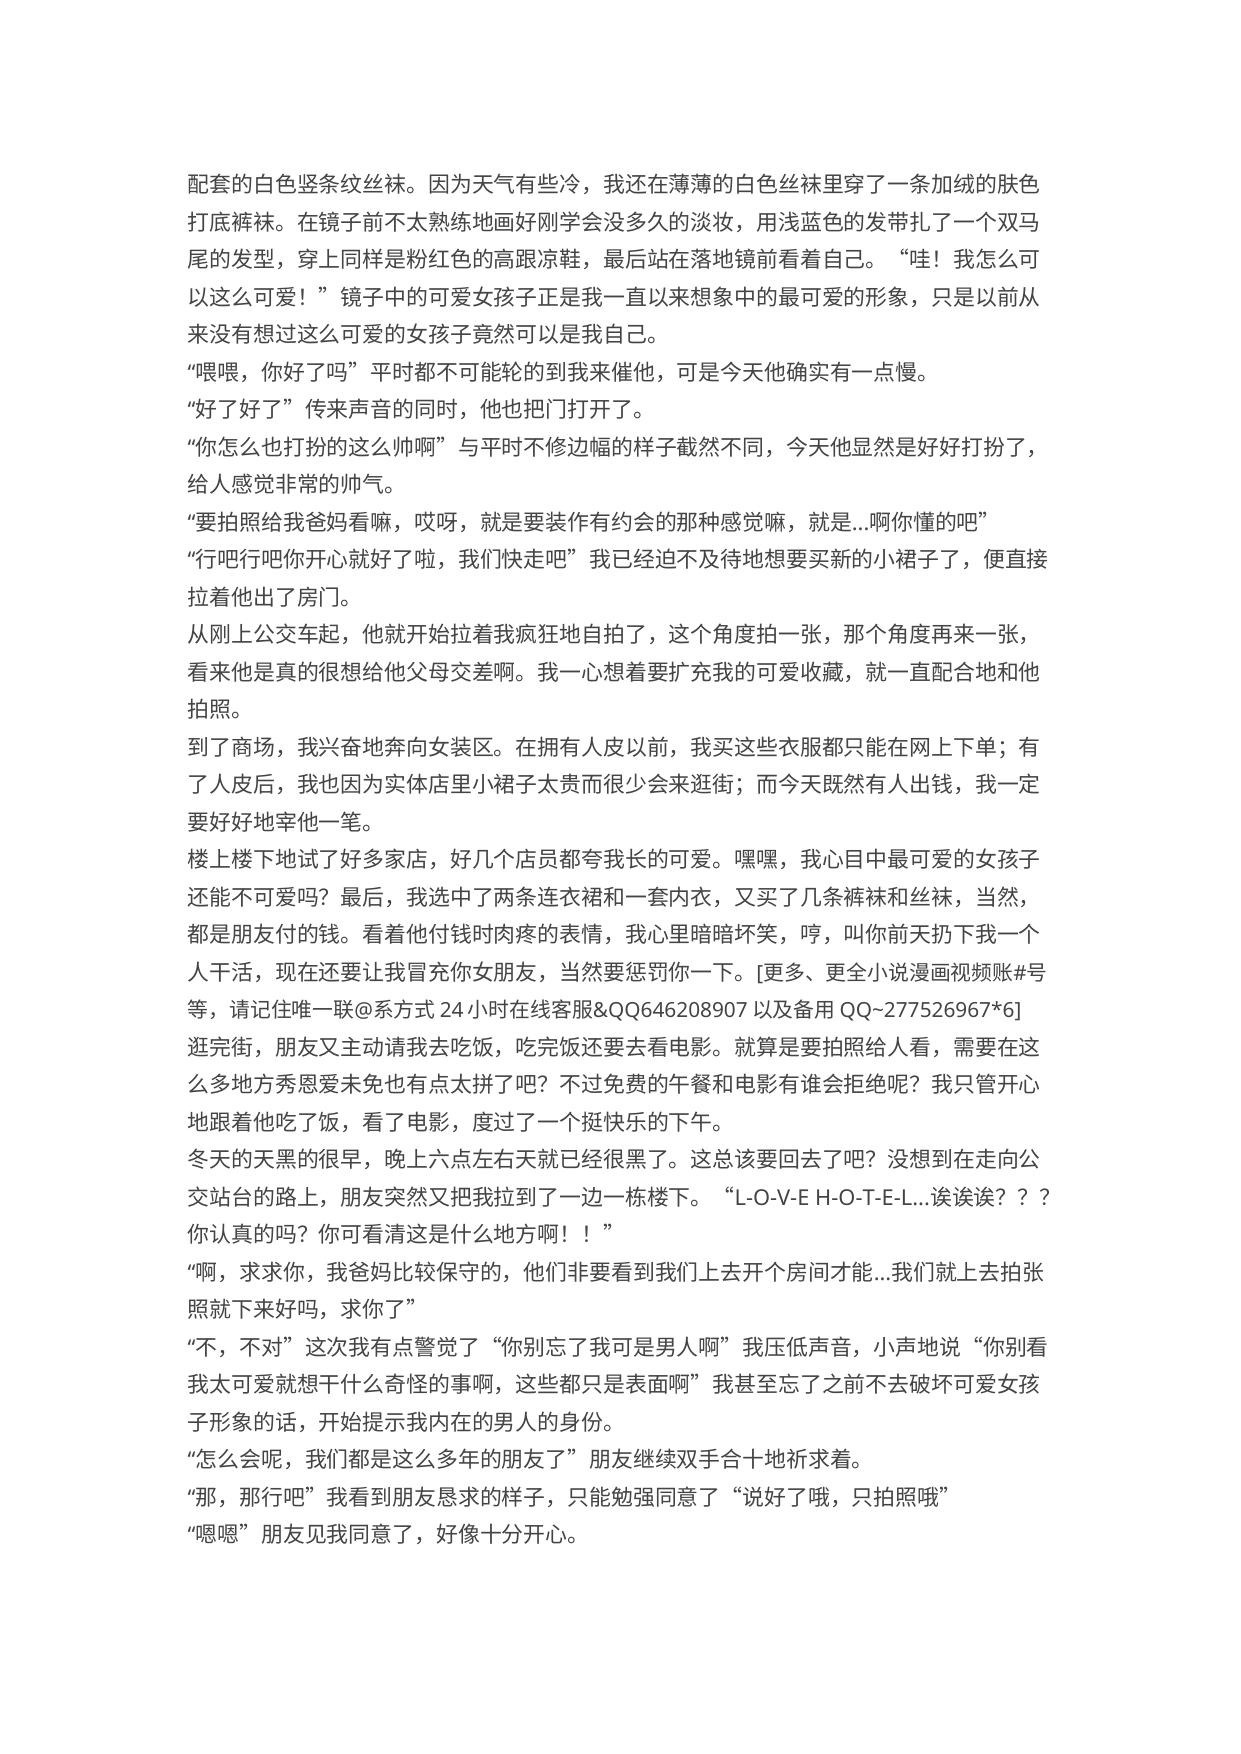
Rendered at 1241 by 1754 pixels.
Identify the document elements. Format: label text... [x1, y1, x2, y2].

text “嗯嗯”朋友见我同意了，好像十分开心。 [187, 1514, 1053, 1552]
text “那，那行吧”我看到朋友恳求的样子，只能勉强同意了“说好了哦，只拍照哦” [187, 1477, 1053, 1514]
text 楼上楼下地试了好多家店，好几个店员都夸我长的可爱。嘿嘿，我心目中最可爱的女孩子还能不可爱吗？最后，我选中了两条连衣裙和一套内衣，又买了几条裤袜和丝袜，当然，都是朋友付的钱。看着他付钱时肉疼的表情，我心里暗暗坏笑，哼，叫你前天扔下我一个人干活，现在还要让我冒充你女朋友，当然要惩罚你一下。[更多、更全小说漫画视频账#号等，请记住唯一联@系方式24小时在线客服&QQ646208907以及备用QQ~277526967*6] [187, 839, 1053, 1027]
text “不，不对”这次我有点警觉了“你别忘了我可是男人啊”我压低声音，小声地说“你别看我太可爱就想干什么奇怪的事啊，这些都只是表面啊”我甚至忘了之前不去破坏可爱女孩子形象的话，开始提示我内在的男人的身份。 [187, 1327, 1053, 1439]
text “行吧行吧你开心就好了啦，我们快走吧”我已经迫不及待地想要买新的小裙子了，便直接拉着他出了房门。 [187, 539, 1053, 614]
text “喂喂，你好了吗”平时都不可能轮的到我来催他，可是今天他确实有一点慢。 [187, 352, 1053, 389]
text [187, 164, 1053, 352]
text “你怎么也打扮的这么帅啊”与平时不修边幅的样子截然不同，今天他显然是好好打扮了，给人感觉非常的帅气。 [187, 427, 1053, 502]
text 冬天的天黑的很早，晚上六点左右天就已经很黑了。这总该要回去了吧？没想到在走向公交站台的路上，朋友突然又把我拉到了一边一栋楼下。“L-O-V-E H-O-T-E-L...诶诶诶？？？你认真的吗？你可看清这是什么地方啊！！” [187, 1139, 1053, 1252]
text “好了好了”传来声音的同时，他也把门打开了。 [187, 389, 1053, 427]
text 逛完街，朋友又主动请我去吃饭，吃完饭还要去看电影。就算是要拍照给人看，需要在这么多地方秀恩爱未免也有点太拼了吧？不过免费的午餐和电影有谁会拒绝呢？我只管开心地跟着他吃了饭，看了电影，度过了一个挺快乐的下午。 [187, 1027, 1053, 1139]
text “啊，求求你，我爸妈比较保守的，他们非要看到我们上去开个房间才能...我们就上去拍张照就下来好吗，求你了” [187, 1252, 1053, 1327]
text “怎么会呢，我们都是这么多年的朋友了”朋友继续双手合十地祈求着。 [187, 1439, 1053, 1477]
text 从刚上公交车起，他就开始拉着我疯狂地自拍了，这个角度拍一张，那个角度再来一张，看来他是真的很想给他父母交差啊。我一心想着要扩充我的可爱收藏，就一直配合地和他拍照。 [187, 614, 1053, 727]
text 到了商场，我兴奋地奔向女装区。在拥有人皮以前，我买这些衣服都只能在网上下单；有了人皮后，我也因为实体店里小裙子太贵而很少会来逛街；而今天既然有人出钱，我一定要好好地宰他一笔。 [187, 727, 1053, 839]
text “要拍照给我爸妈看嘛，哎呀，就是要装作有约会的那种感觉嘛，就是...啊你懂的吧” [187, 502, 1053, 539]
